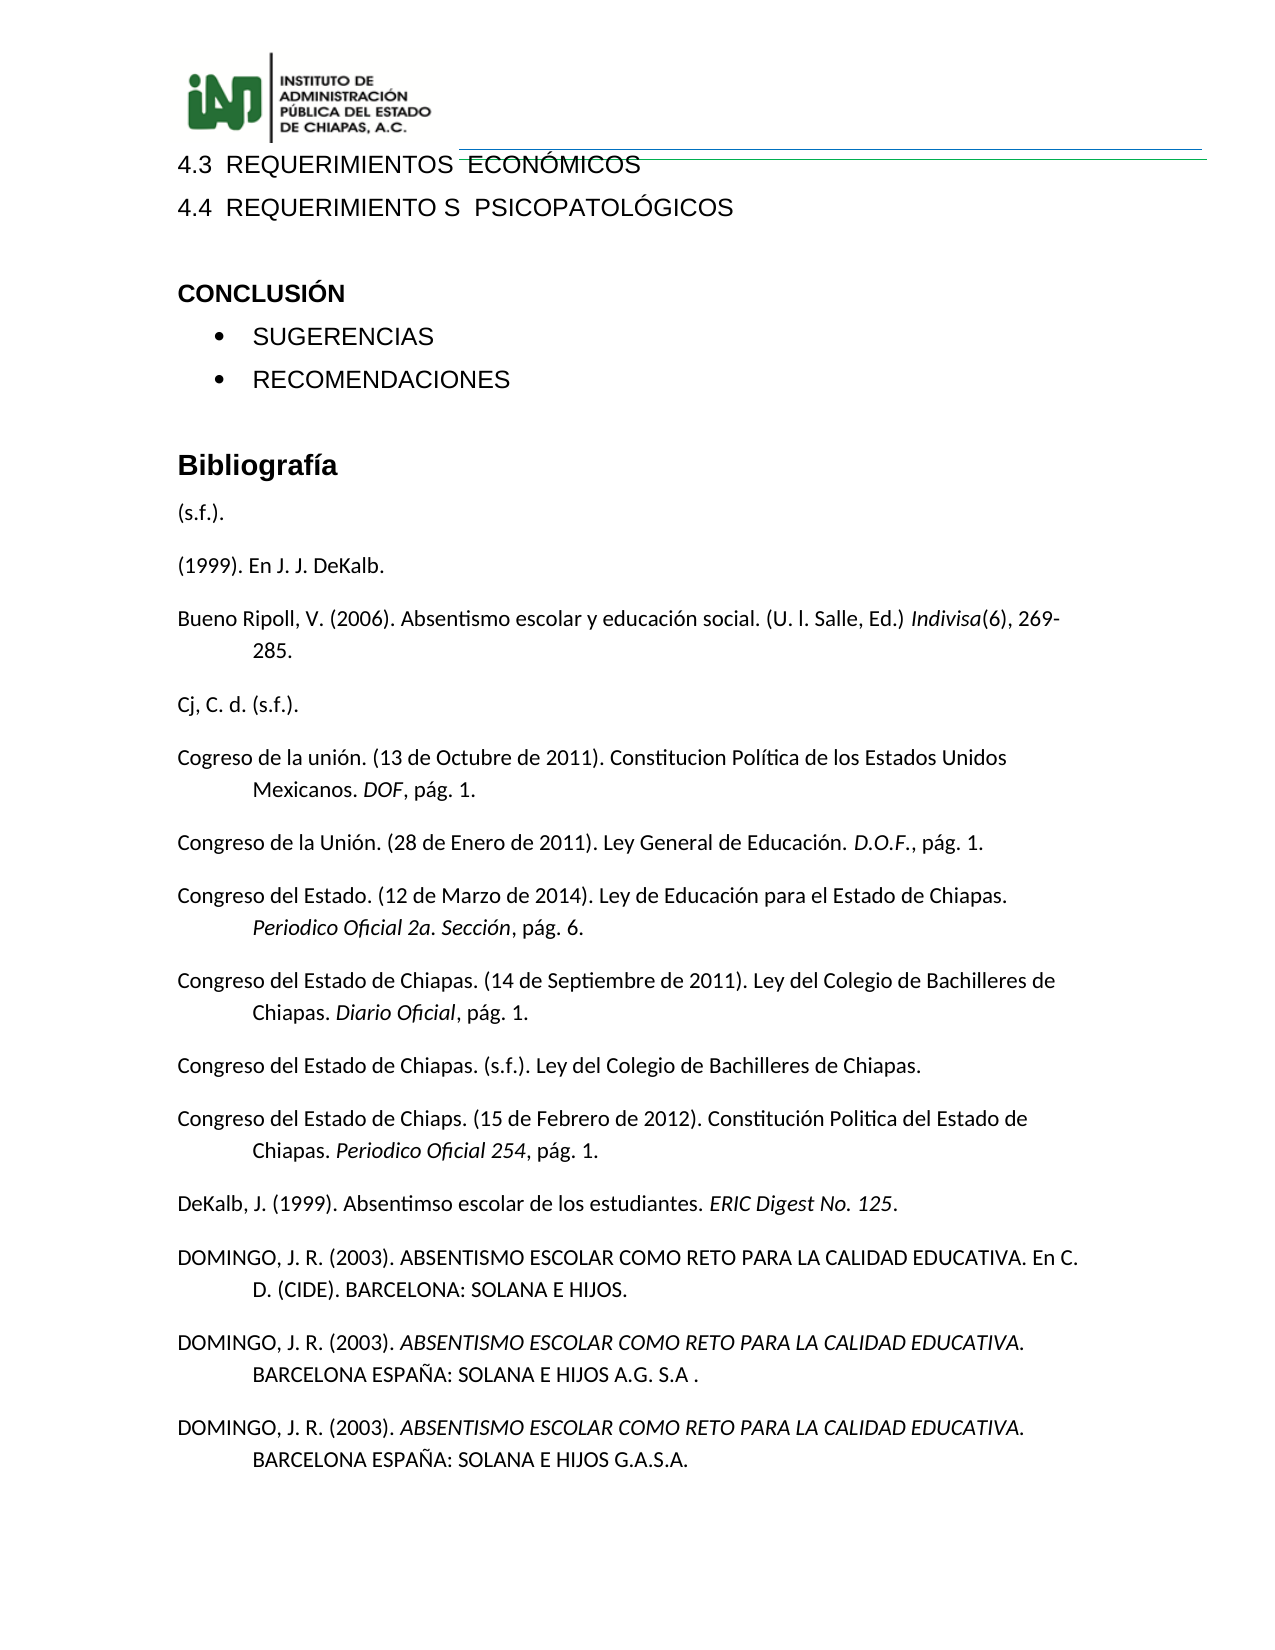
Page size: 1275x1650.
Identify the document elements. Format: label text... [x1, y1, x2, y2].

text 4.3 REQUERIMIENTOS ECONÓMICOS [177, 150, 1098, 178]
text DOMINGO, J. R. (2003). ABSENTISMO ESCOLAR COMO RETO PARA LA CALIDAD EDUCATIVA. BARCELONA ESPAÑA: SOLANA E HIJOS G.A.S.A. [177, 1413, 1098, 1473]
list SUGERENCIAS [215, 322, 1098, 351]
text DOMINGO, J. R. (2003). ABSENTISMO ESCOLAR COMO RETO PARA LA CALIDAD EDUCATIVA. BARCELONA ESPAÑA: SOLANA E HIJOS A.G. S.A . [177, 1328, 1098, 1388]
text Bibliografía [177, 448, 1098, 482]
text DOMINGO, J. R. (2003). ABSENTISMO ESCOLAR COMO RETO PARA LA CALIDAD EDUCATIVA. En C. D. (CIDE). BARCELONA: SOLANA E HIJOS. [177, 1243, 1098, 1303]
text Congreso del Estado de Chiapas. (14 de Septiembre de 2011). Ley del Colegio de Bachilleres de Chiapas. Diario Oficial, pág. 1. [177, 966, 1098, 1026]
text Cj, C. d. (s.f.). [177, 690, 1098, 718]
text Cogreso de la unión. (13 de Octubre de 2011). Constitucion Política de los Estados Unidos Mexicanos. DOF, pág. 1. [177, 743, 1098, 803]
text CONCLUSIÓN [177, 279, 1098, 308]
text 4.4 REQUERIMIENTO S PSICOPATOLÓGICOS [177, 193, 1098, 222]
text Congreso del Estado de Chiapas. (s.f.). Ley del Colegio de Bachilleres de Chiapas. [177, 1051, 1098, 1079]
text Congreso del Estado. (12 de Marzo de 2014). Ley de Educación para el Estado de Chiapas. Periodico Oficial 2a. Sección, pág. 6. [177, 881, 1098, 941]
picture [170, 48, 440, 143]
text DeKalb, J. (1999). Absentimso escolar de los estudiantes. ERIC Digest No. 125. [177, 1189, 1098, 1218]
text (1999). En J. J. DeKalb. [177, 551, 1098, 579]
list RECOMENDACIONES [215, 365, 1098, 394]
text Congreso de la Unión. (28 de Enero de 2011). Ley General de Educación. D.O.F., pág. 1. [177, 828, 1098, 856]
text (s.f.). [177, 498, 1098, 526]
text Bueno Ripoll, V. (2006). Absentismo escolar y educación social. (U. l. Salle, Ed.) Indivisa(6), 269-285. [177, 604, 1098, 665]
text Congreso del Estado de Chiaps. (15 de Febrero de 2012). Constitución Politica del Estado de Chiapas. Periodico Oficial 254, pág. 1. [177, 1104, 1098, 1164]
